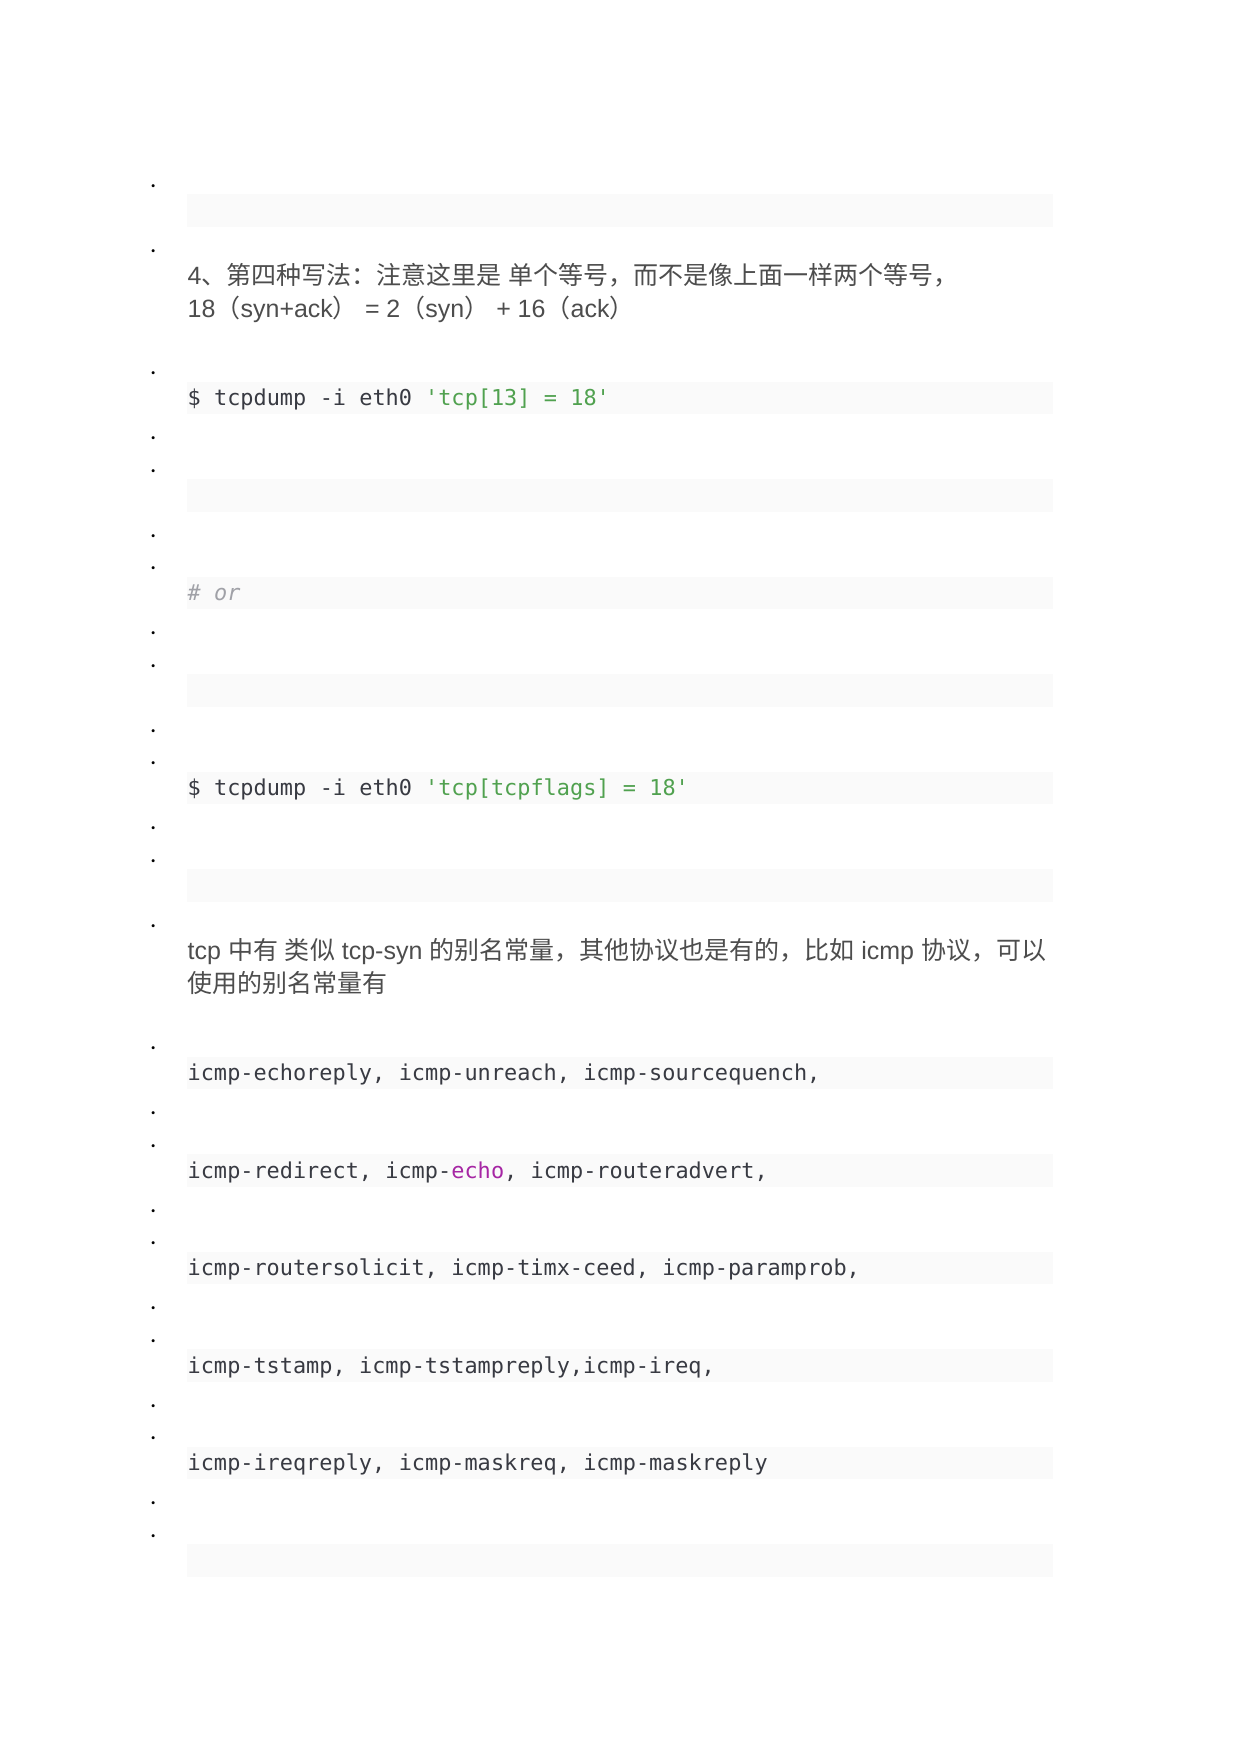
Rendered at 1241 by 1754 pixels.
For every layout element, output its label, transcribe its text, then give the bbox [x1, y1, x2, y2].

text icmp-ireqreply, icmp-maskreq, icmp-maskreply [187, 1447, 1053, 1479]
text icmp-tstamp, icmp-tstampreply,icmp-ireq, [187, 1349, 1053, 1382]
text icmp-echoreply, icmp-unreach, icmp-sourcequench, [187, 1057, 1053, 1089]
text tcp 中有 类似 tcp-syn 的别名常量，其他协议也是有的，比如 icmp 协议，可以使用的别名常量有 [187, 934, 1053, 999]
text $ tcpdump -i eth0 'tcp[tcpflags] = 18' [187, 772, 1053, 804]
text $ tcpdump -i eth0 'tcp[13] = 18' [187, 382, 1053, 414]
text # or [187, 577, 1053, 609]
text icmp-routersolicit, icmp-timx-ceed, icmp-paramprob, [187, 1252, 1053, 1284]
text 4、第四种写法：注意这里是 单个等号，而不是像上面一样两个等号，18（syn+ack） = 2（syn） + 16（ack） [187, 259, 1053, 324]
text icmp-redirect, icmp-echo, icmp-routeradvert, [187, 1154, 1053, 1187]
